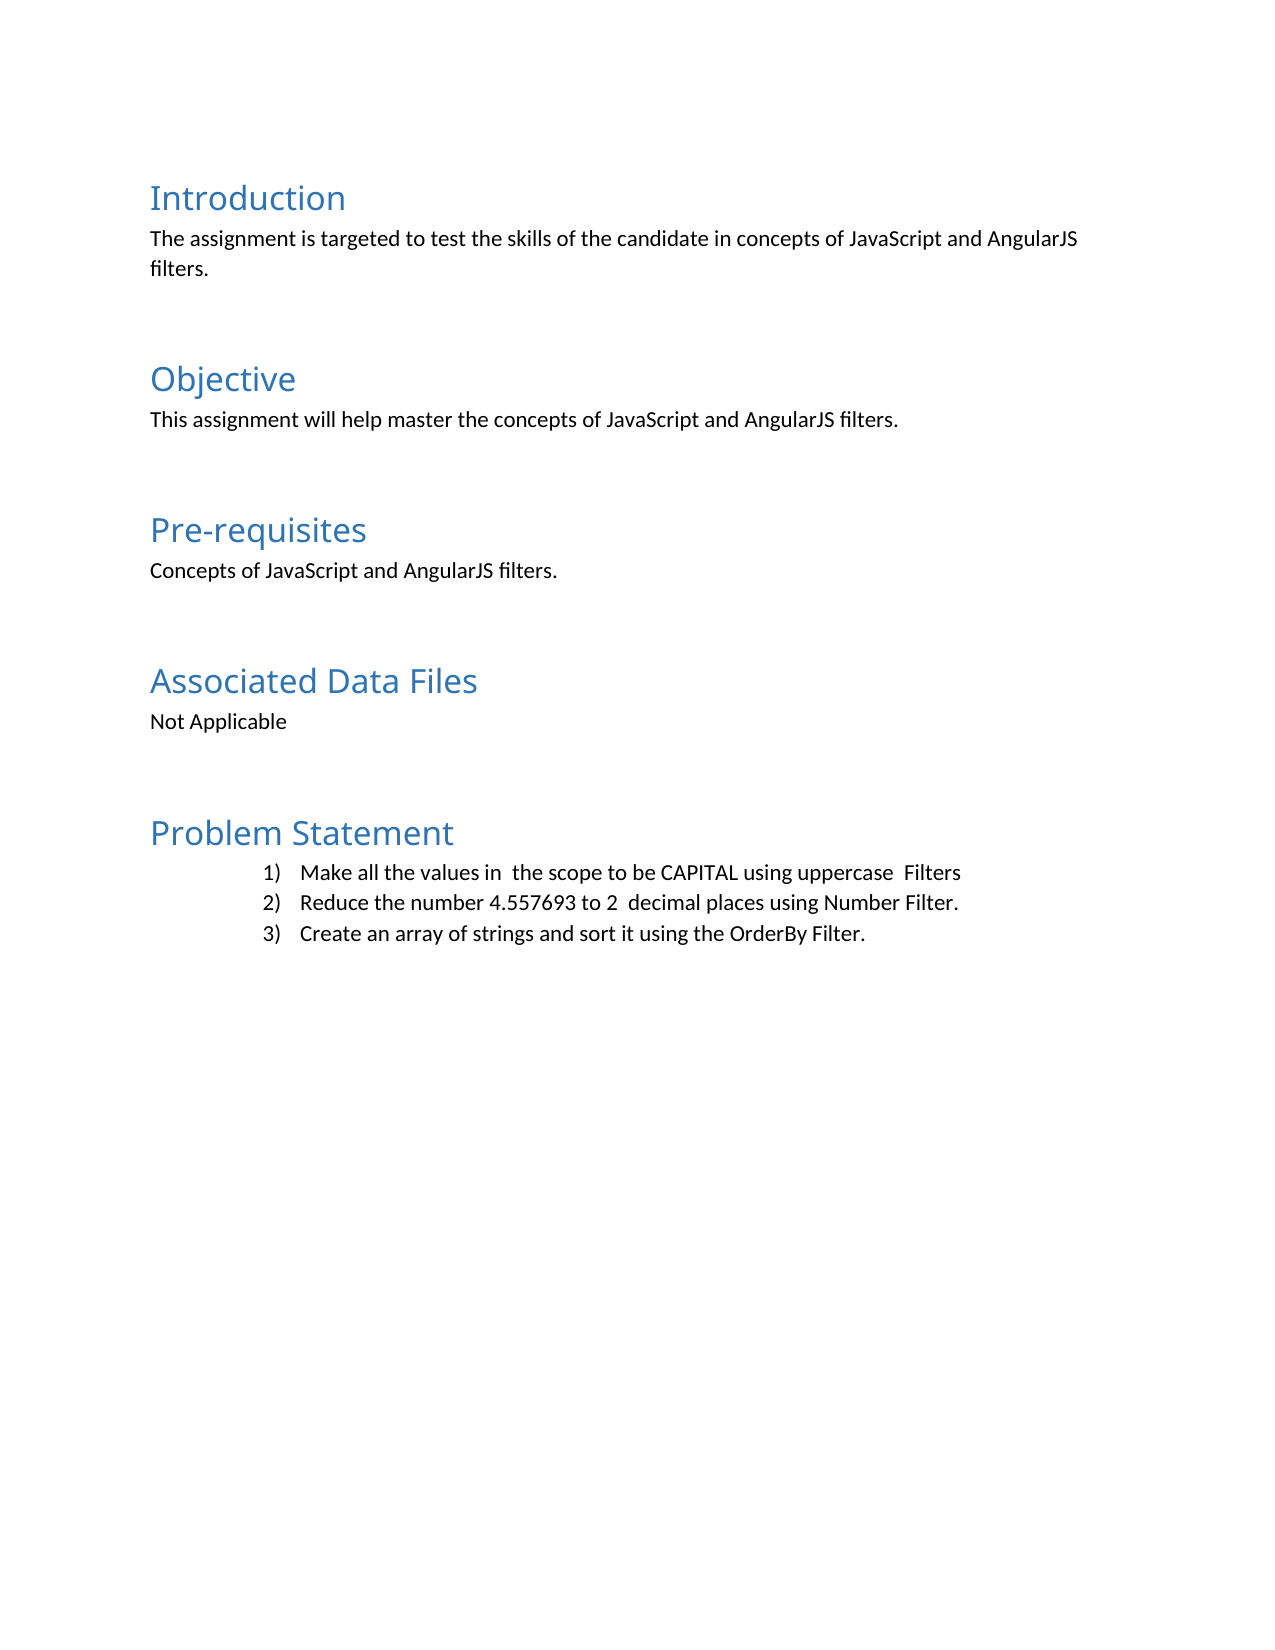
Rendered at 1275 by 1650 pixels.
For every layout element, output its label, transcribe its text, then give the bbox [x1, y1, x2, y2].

list Reduce the number 4.557693 to 2 decimal places using Number Filter. [262, 888, 1125, 917]
subtitle Pre-requisites [150, 507, 1125, 553]
text The assignment is targeted to test the skills of the candidate in concepts of JavaScript and AngularJS filters. [150, 224, 1125, 282]
subtitle Objective [150, 356, 1125, 402]
subtitle Problem Statement [150, 809, 1125, 855]
text This assignment will help master the concepts of JavaScript and AngularJS filters. [150, 405, 1125, 433]
text Concepts of JavaScript and AngularJS filters. [150, 556, 1125, 584]
subtitle Introduction [150, 175, 1125, 220]
subtitle Associated Data Files [150, 658, 1125, 704]
text Not Applicable [150, 707, 1125, 735]
list Create an array of strings and sort it using the OrderBy Filter. [262, 919, 1125, 947]
list Make all the values in the scope to be CAPITAL using uppercase Filters [262, 858, 1125, 886]
